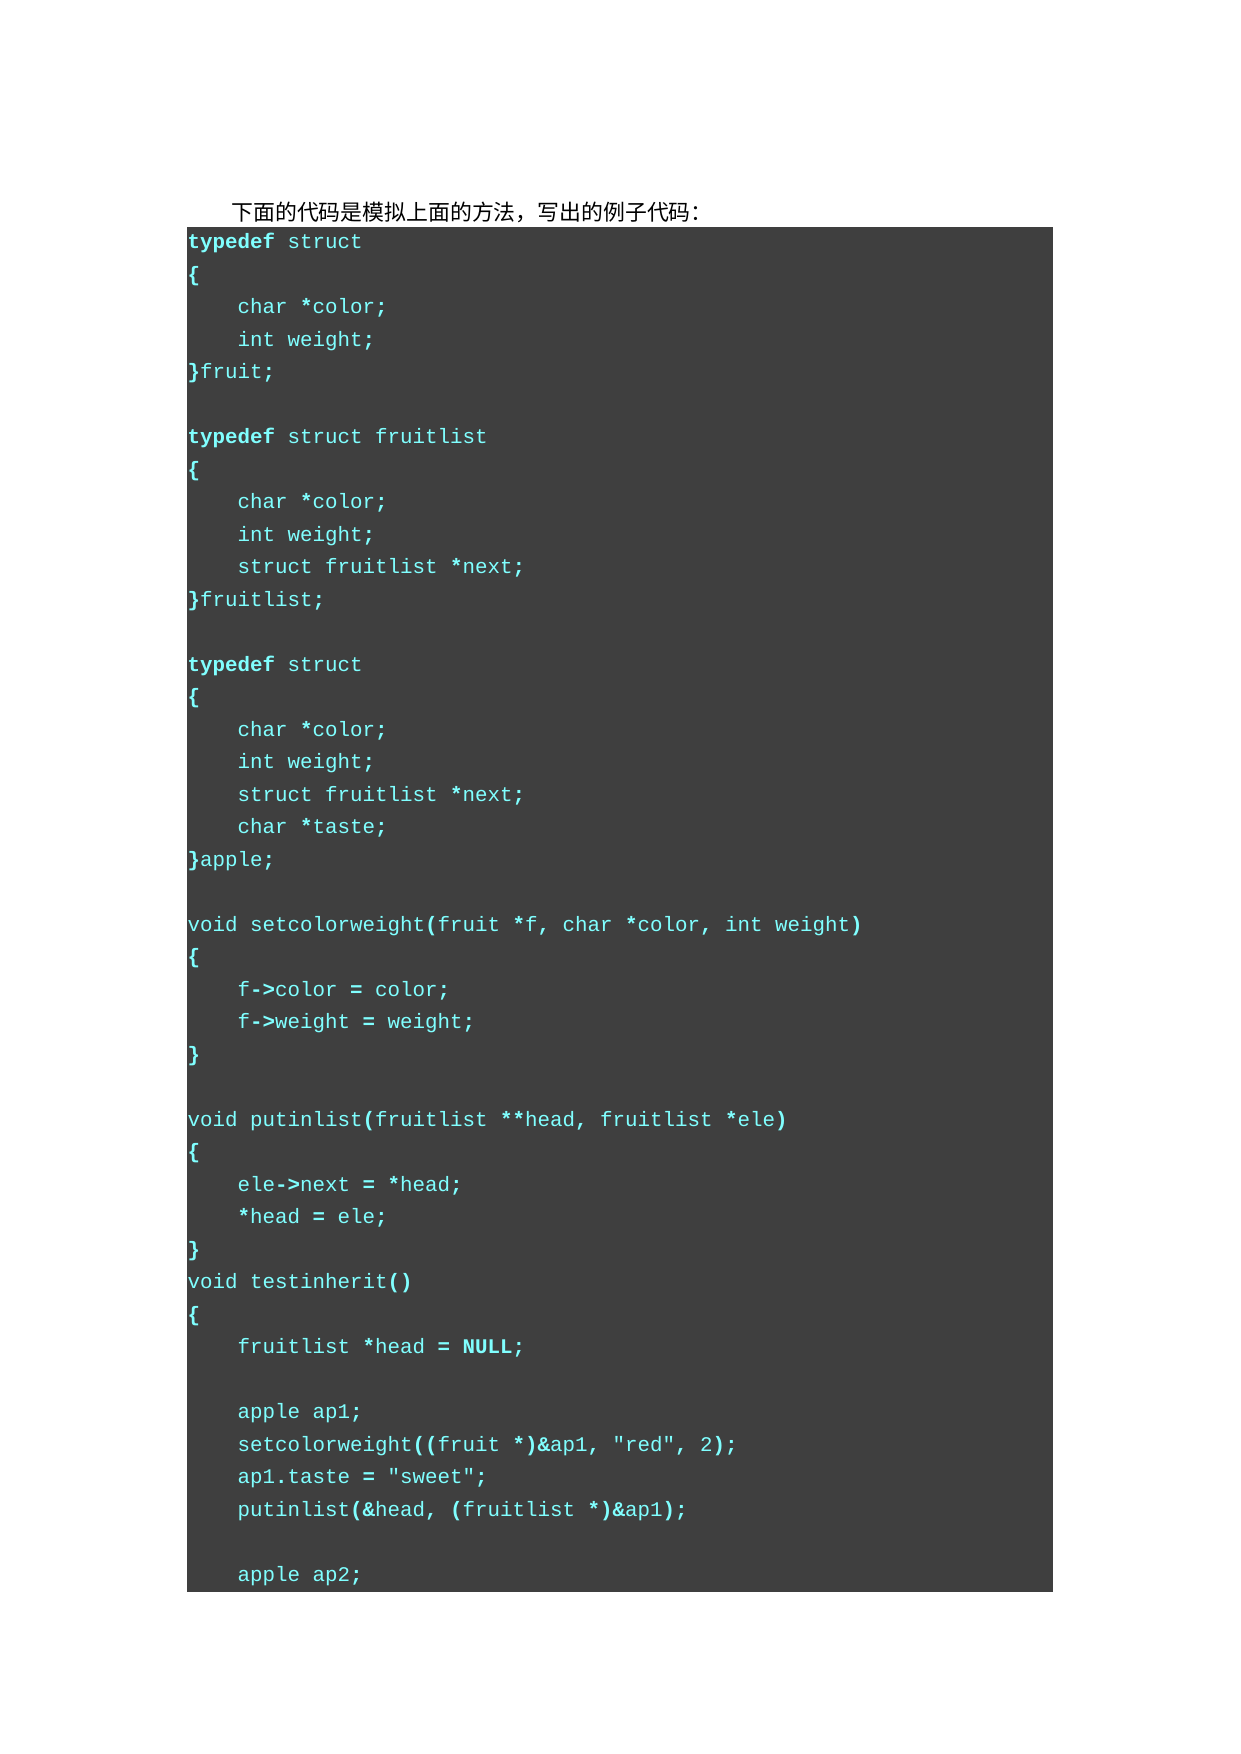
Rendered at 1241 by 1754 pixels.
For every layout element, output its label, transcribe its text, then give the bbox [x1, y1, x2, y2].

text void setcolorweight(fruit *f, char *color, int weight) [187, 909, 1053, 942]
text void testinherit() [187, 1267, 1053, 1299]
text typedef struct fruitlist [187, 422, 1053, 454]
text apple ap2; [187, 1559, 1053, 1592]
text void putinlist(fruitlist **head, fruitlist *ele) [187, 1104, 1053, 1137]
text struct fruitlist *next; [187, 552, 1053, 584]
text int weight; [187, 519, 1053, 552]
text apple ap1; [187, 1397, 1053, 1429]
text char *taste; [187, 812, 1053, 844]
text *head = ele; [187, 1202, 1053, 1234]
text f->weight = weight; [187, 1007, 1053, 1039]
text fruitlist *head = NULL; [187, 1332, 1053, 1364]
text }apple; [187, 844, 1053, 877]
text typedef struct [187, 649, 1053, 682]
text typedef struct [187, 227, 1053, 259]
text ele->next = *head; [187, 1169, 1053, 1202]
text } [187, 1234, 1053, 1267]
text 下面的代码是模拟上面的方法，写出的例子代码： [187, 194, 1053, 227]
text { [187, 1299, 1053, 1332]
text }fruitlist; [187, 584, 1053, 617]
text char *color; [187, 487, 1053, 519]
text { [187, 942, 1053, 974]
text char *color; [187, 714, 1053, 747]
text { [187, 259, 1053, 292]
text int weight; [187, 324, 1053, 357]
text }fruit; [187, 357, 1053, 389]
text putinlist(&head, (fruitlist *)&ap1); [187, 1494, 1053, 1527]
text { [187, 1137, 1053, 1169]
text setcolorweight((fruit *)&ap1, "red", 2); [187, 1429, 1053, 1462]
text f->color = color; [187, 974, 1053, 1007]
text struct fruitlist *next; [187, 779, 1053, 812]
text int weight; [187, 747, 1053, 779]
text char *color; [187, 292, 1053, 324]
text { [187, 682, 1053, 714]
text ap1.taste = "sweet"; [187, 1462, 1053, 1494]
text } [187, 1039, 1053, 1072]
text { [187, 454, 1053, 487]
